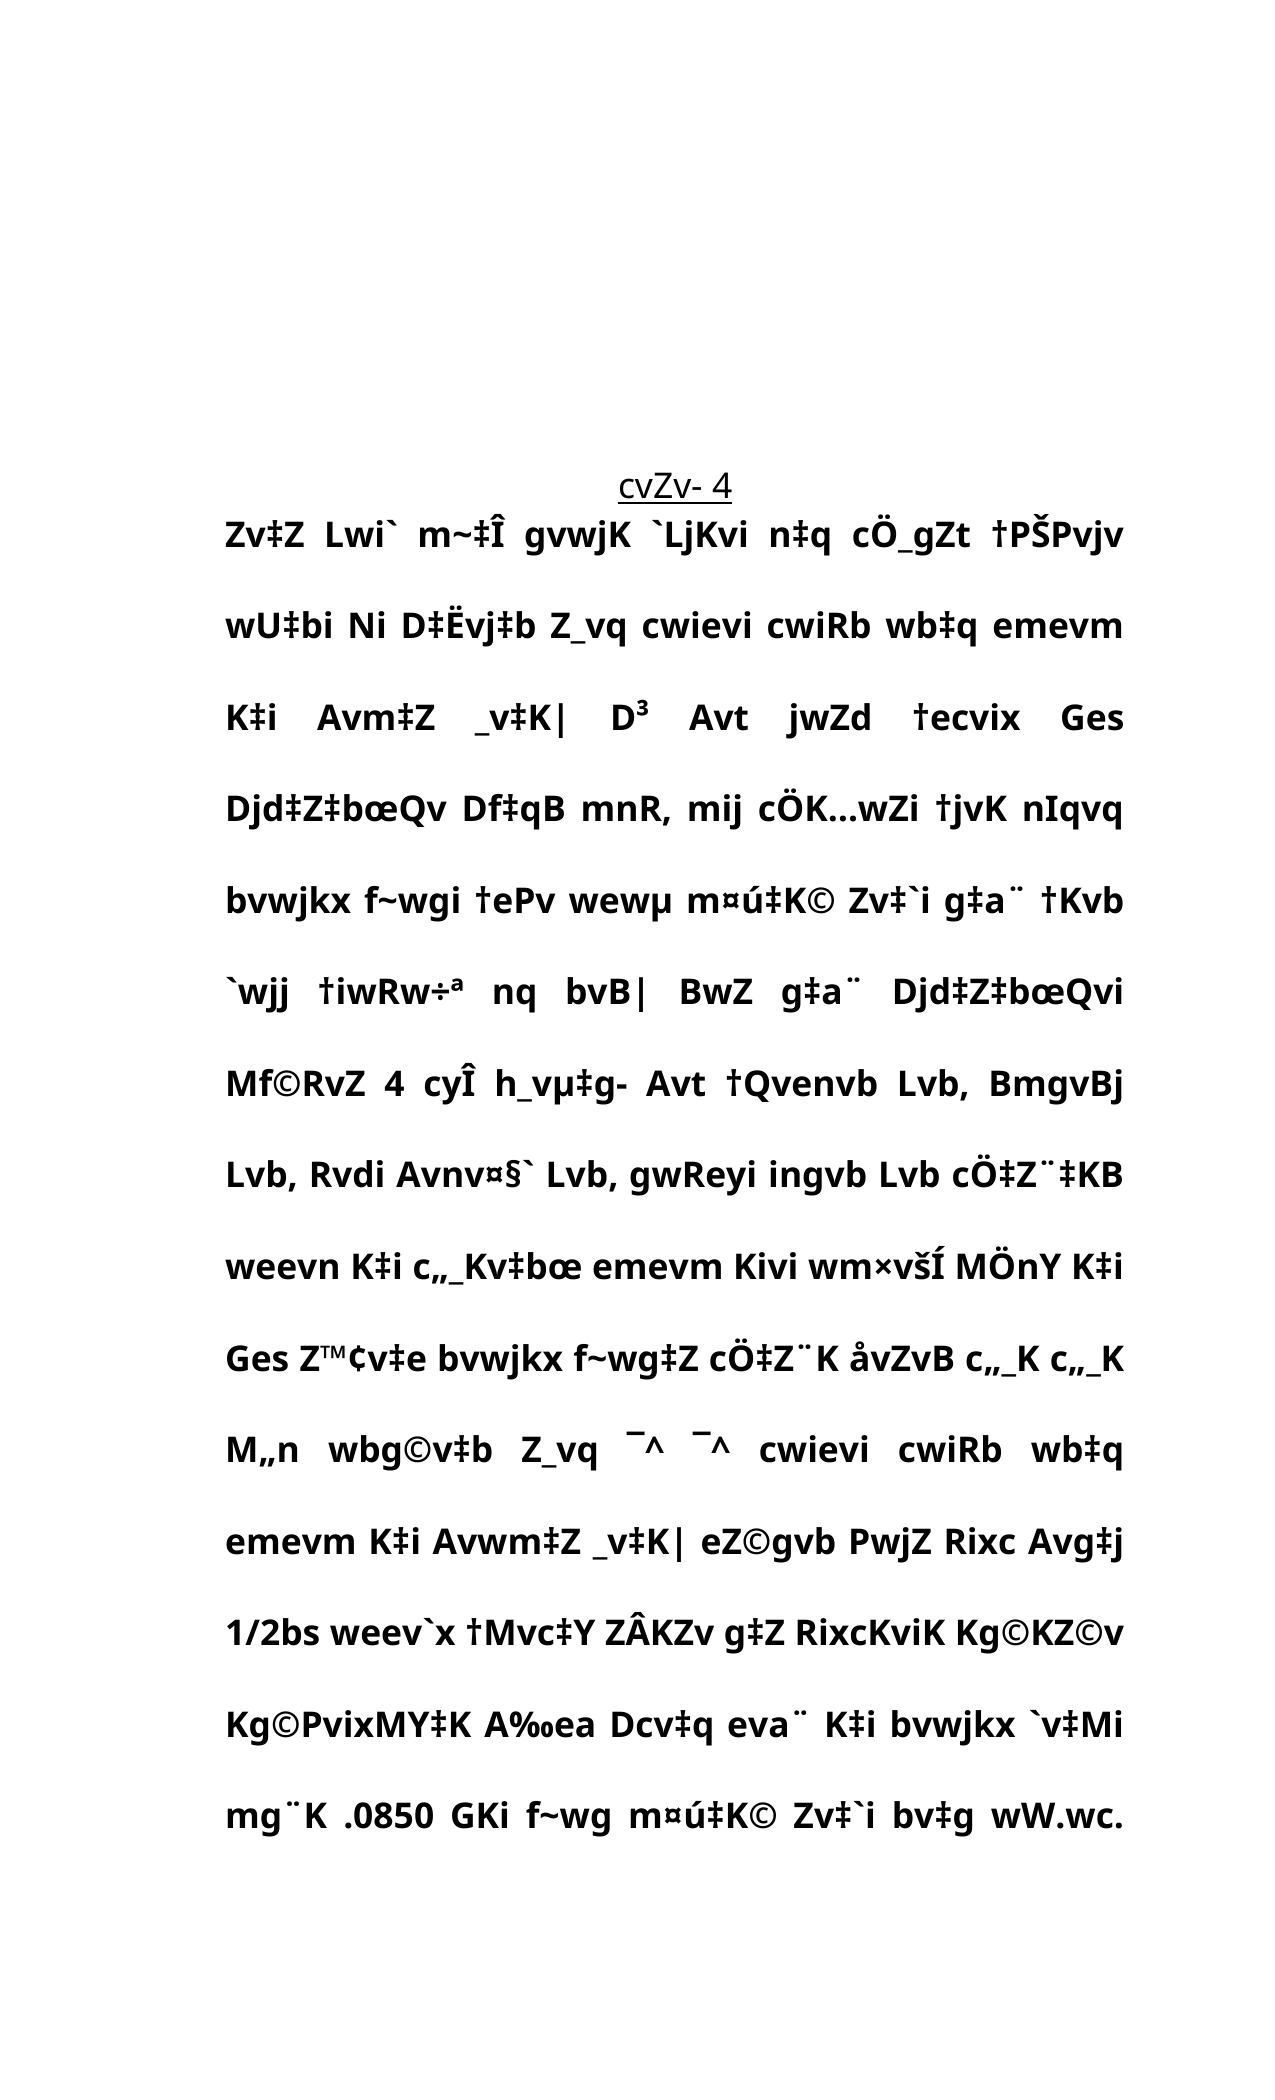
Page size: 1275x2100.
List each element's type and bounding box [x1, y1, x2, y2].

text [225, 509, 1125, 1839]
